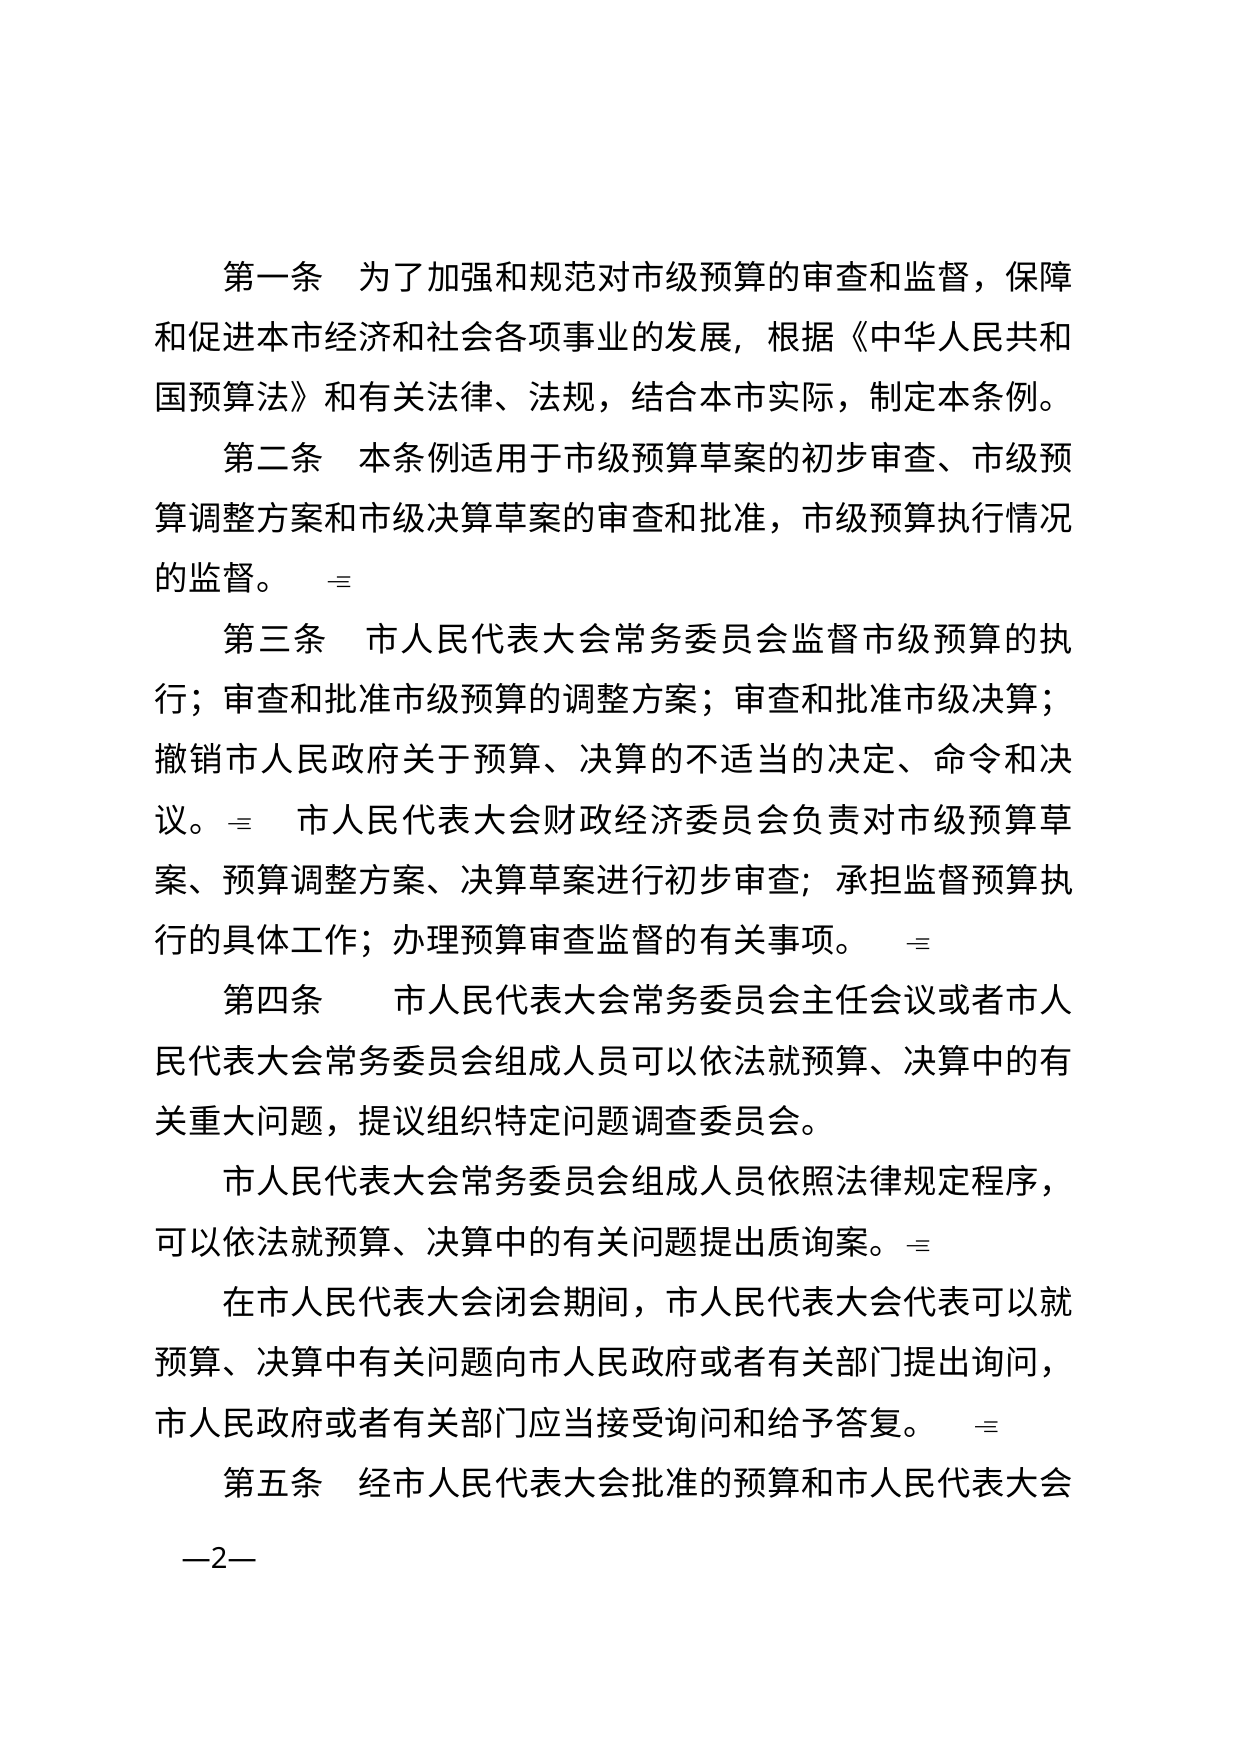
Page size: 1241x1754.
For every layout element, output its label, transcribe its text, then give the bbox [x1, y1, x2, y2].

text 第三条 市人民代表大会常务委员会监督市级预算的执行；审查和批准市级预算的调整方案；审查和批准市级决算；撤销市人民政府关于预算、决算的不适当的决定、命令和决议。 市人民代表大会财政经济委员会负责对市级预算草案、预算调整方案、决算草案进行初步审查;承担监督预算执行的具体工作；办理预算审查监督的有关事项。  [154, 606, 1074, 968]
text 在市人民代表大会闭会期间，市人民代表大会代表可以就预算、决算中有关问题向市人民政府或者有关部门提出询问，市人民政府或者有关部门应当接受询问和给予答复。  [154, 1270, 1074, 1451]
text 第一条 为了加强和规范对市级预算的审查和监督，保障和促进本市经济和社会各项事业的发展,根据《中华人民共和国预算法》和有关法律、法规，结合本市实际，制定本条例。 [154, 244, 1074, 425]
text 第五条 经市人民代表大会批准的预算和市人民代表大会常务委员会批准的预算调整方案，市人民政府及其各部门、单位应当严格执行，非经法定程序，不得改变。  [154, 1451, 1074, 1511]
text 第二条 本条例适用于市级预算草案的初步审查、市级预算调整方案和市级决算草案的审查和批准，市级预算执行情况的监督。  [154, 425, 1074, 606]
text 市人民代表大会常务委员会组成人员依照法律规定程序，可以依法就预算、决算中的有关问题提出质询案。 [154, 1149, 1074, 1270]
text 第四条 市人民代表大会常务委员会主任会议或者市人民代表大会常务委员会组成人员可以依法就预算、决算中的有关重大问题，提议组织特定问题调查委员会。 [154, 968, 1074, 1149]
